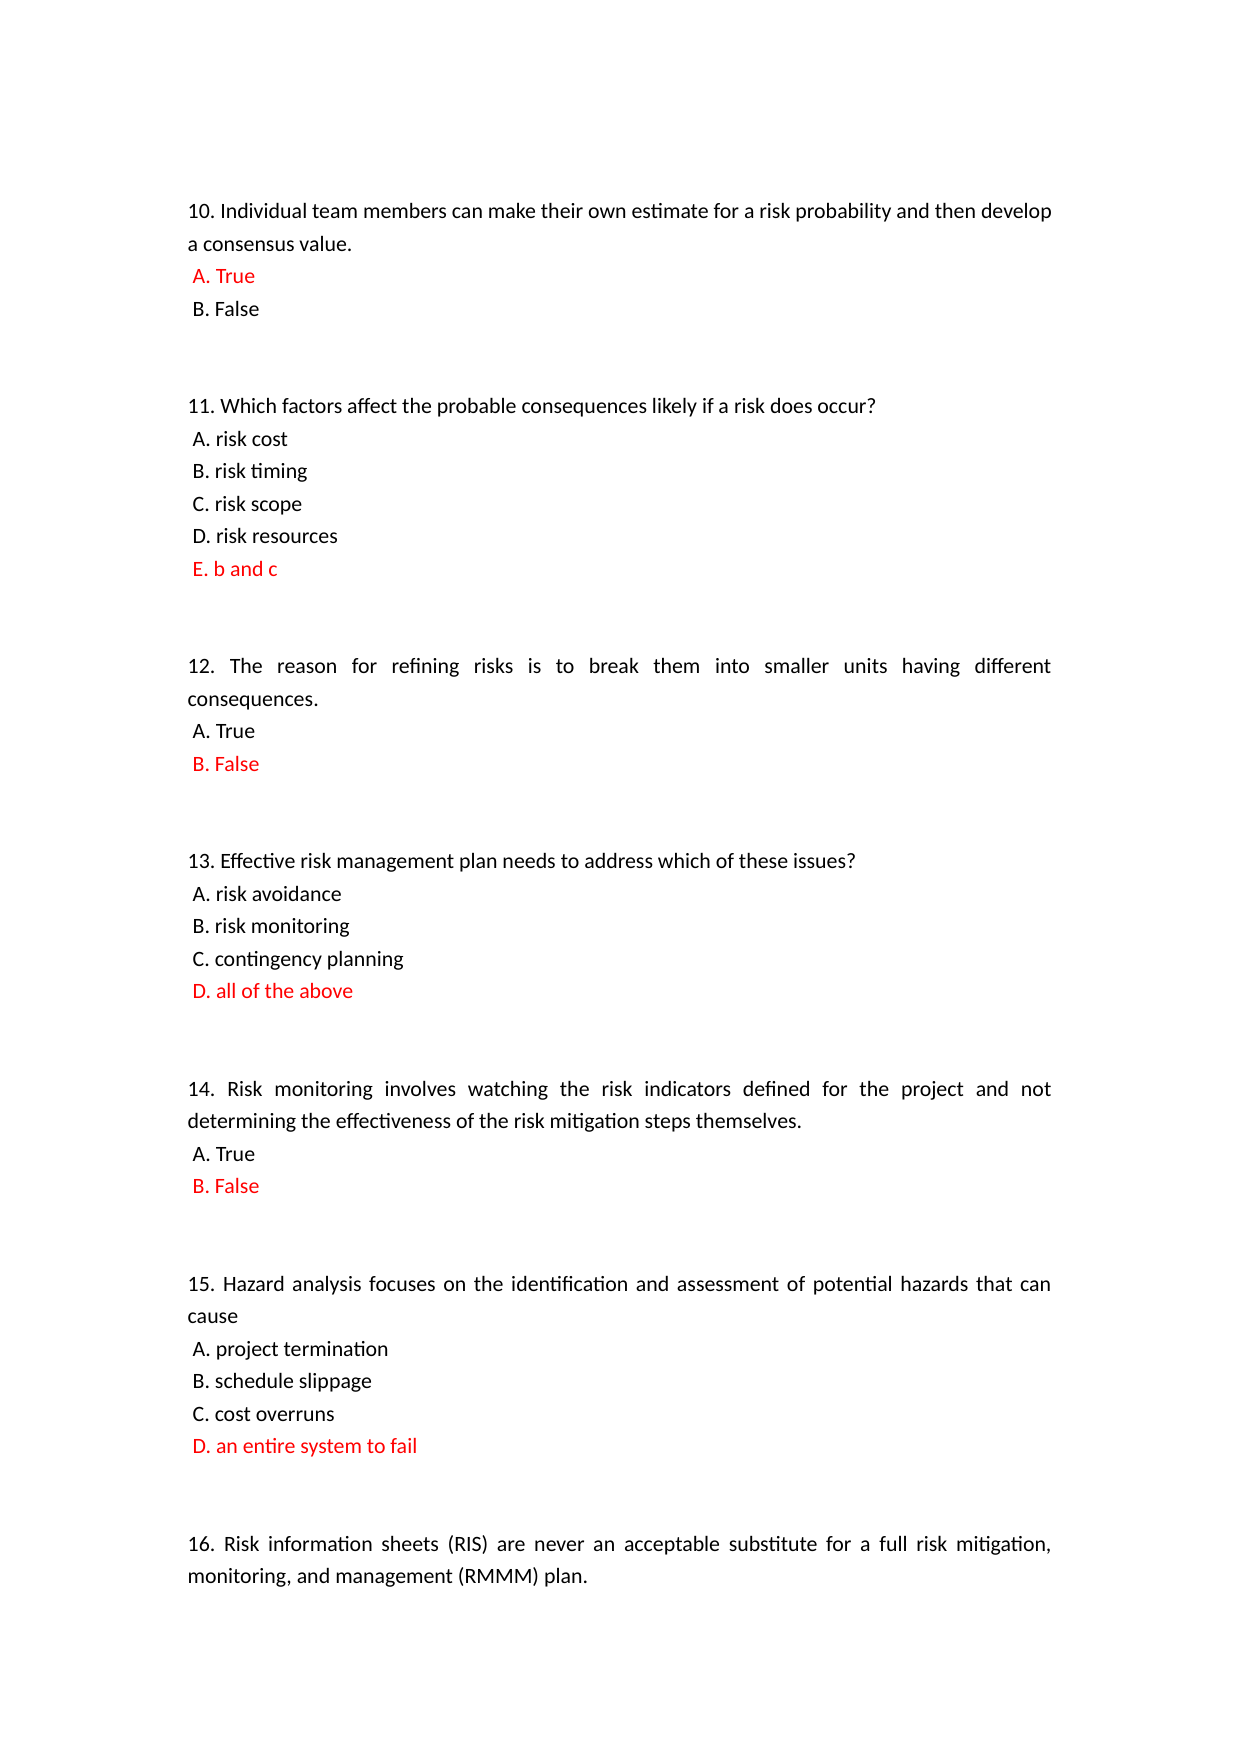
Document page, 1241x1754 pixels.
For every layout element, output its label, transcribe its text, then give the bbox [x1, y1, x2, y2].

text C. cost overruns [187, 1397, 1053, 1429]
text C. risk scope [187, 487, 1053, 519]
text C. contingency planning [187, 942, 1053, 974]
text B. risk timing [187, 454, 1053, 487]
text B. False [187, 747, 1053, 779]
text A. risk cost [187, 422, 1053, 454]
text B. False [187, 292, 1053, 324]
text A. True [187, 1137, 1053, 1169]
text 13. Effective risk management plan needs to address which of these issues? [187, 844, 1053, 877]
text D. an entire system to fail [187, 1429, 1053, 1462]
text 14. Risk monitoring involves watching the risk indicators defined for the project and not determining the effectiveness of the risk mitigation steps themselves. [187, 1072, 1053, 1137]
text B. False [187, 1169, 1053, 1202]
text B. risk monitoring [187, 909, 1053, 942]
text A. True [187, 259, 1053, 292]
text 15. Hazard analysis focuses on the identification and assessment of potential hazards that can cause [187, 1267, 1053, 1332]
text 11. Which factors affect the probable consequences likely if a risk does occur? [187, 389, 1053, 422]
text A. risk avoidance [187, 877, 1053, 909]
text A. project termination [187, 1332, 1053, 1364]
text 16. Risk information sheets (RIS) are never an acceptable substitute for a full risk mitigation, monitoring, and management (RMMM) plan. [187, 1527, 1053, 1592]
text B. schedule slippage [187, 1364, 1053, 1397]
text D. risk resources [187, 519, 1053, 552]
text 10. Individual team members can make their own estimate for a risk probability and then develop a consensus value. [187, 194, 1053, 259]
text 12. The reason for refining risks is to break them into smaller units having different consequences. [187, 649, 1053, 714]
text D. all of the above [187, 974, 1053, 1007]
text E. b and c [187, 552, 1053, 584]
text A. True [187, 714, 1053, 747]
